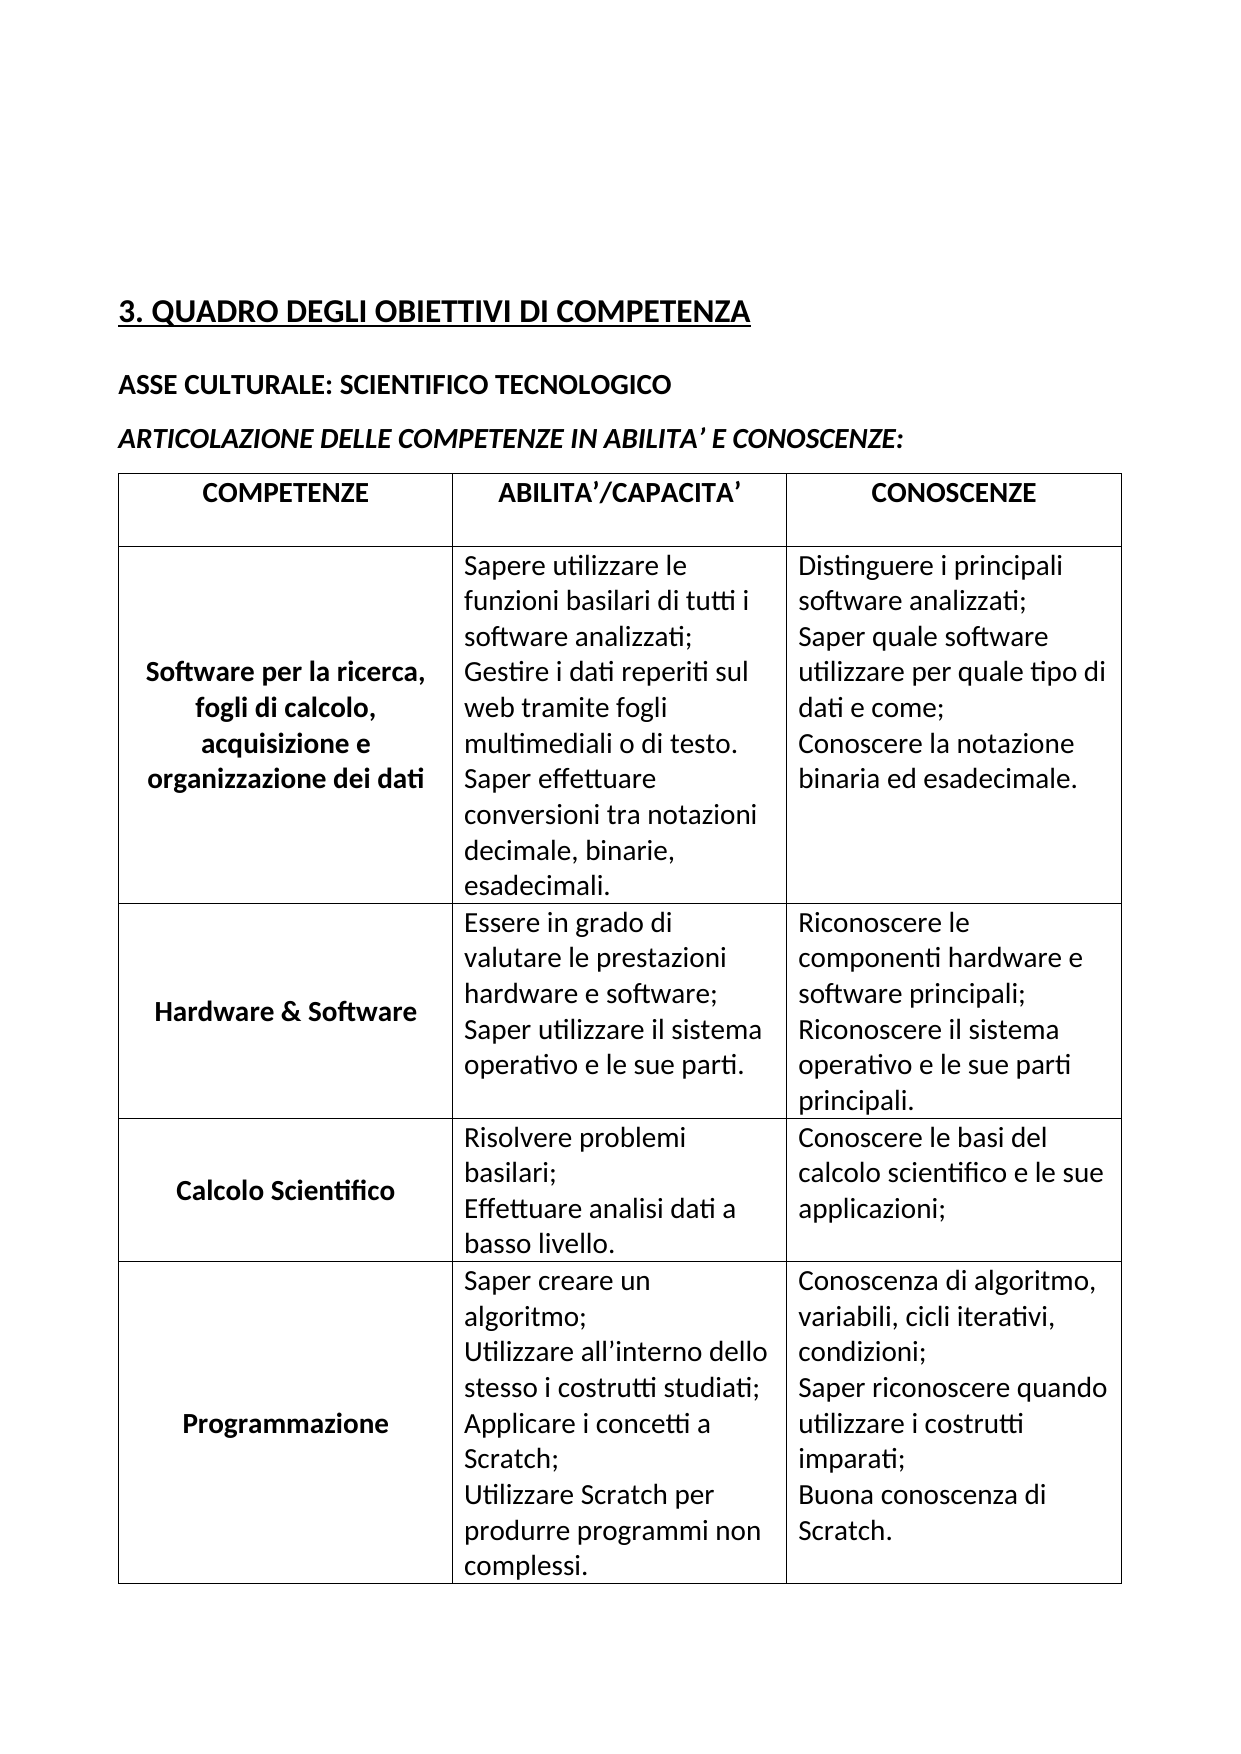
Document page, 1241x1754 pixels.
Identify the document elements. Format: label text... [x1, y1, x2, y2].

table_cell Conoscere le basi del calcolo scientifico e le sue applicazioni; [787, 1119, 1121, 1261]
text ASSE CULTURALE: SCIENTIFICO TECNOLOGICO [118, 366, 1122, 402]
table_header ABILITA’/CAPACITA’ [453, 474, 786, 546]
table_cell Sapere utilizzare le funzioni basilari di tutti i software analizzati; Gestire i dati reperiti sul web tramite fogli multimediali o di testo. Saper effettuare conversioni tra notazioni decimale, binarie, esadecimali. [453, 547, 786, 903]
table_cell Riconoscere le componenti hardware e software principali; Riconoscere il sistema operativo e le sue parti principali. [787, 904, 1121, 1118]
table_header CONOSCENZE [787, 474, 1121, 546]
table_cell Essere in grado di valutare le prestazioni hardware e software; Saper utilizzare il sistema operativo e le sue parti. [453, 904, 786, 1118]
table_cell Calcolo Scientifico [119, 1119, 452, 1261]
table_cell Saper creare un algoritmo; Utilizzare all’interno dello stesso i costrutti studiati; Applicare i concetti a Scratch; Utilizzare Scratch per produrre programmi non complessi. [453, 1262, 786, 1583]
table_cell Hardware & Software [119, 904, 452, 1118]
table_cell Software per la ricerca, fogli di calcolo, acquisizione e organizzazione dei dati [119, 547, 452, 903]
table_cell Conoscenza di algoritmo, variabili, cicli iterativi, condizioni; Saper riconoscere quando utilizzare i costrutti imparati; Buona conoscenza di Scratch. [787, 1262, 1121, 1583]
text 3. QUADRO DEGLI OBIETTIVI DI COMPETENZA [118, 290, 1122, 331]
table_cell Distinguere i principali software analizzati; Saper quale software utilizzare per quale tipo di dati e come; Conoscere la notazione binaria ed esadecimale. [787, 547, 1121, 903]
table_cell Risolvere problemi basilari; Effettuare analisi dati a basso livello. [453, 1119, 786, 1261]
table_header COMPETENZE [119, 474, 452, 546]
table_cell Programmazione [119, 1262, 452, 1583]
text ARTICOLAZIONE DELLE COMPETENZE IN ABILITA’ E CONOSCENZE: [118, 420, 1122, 456]
